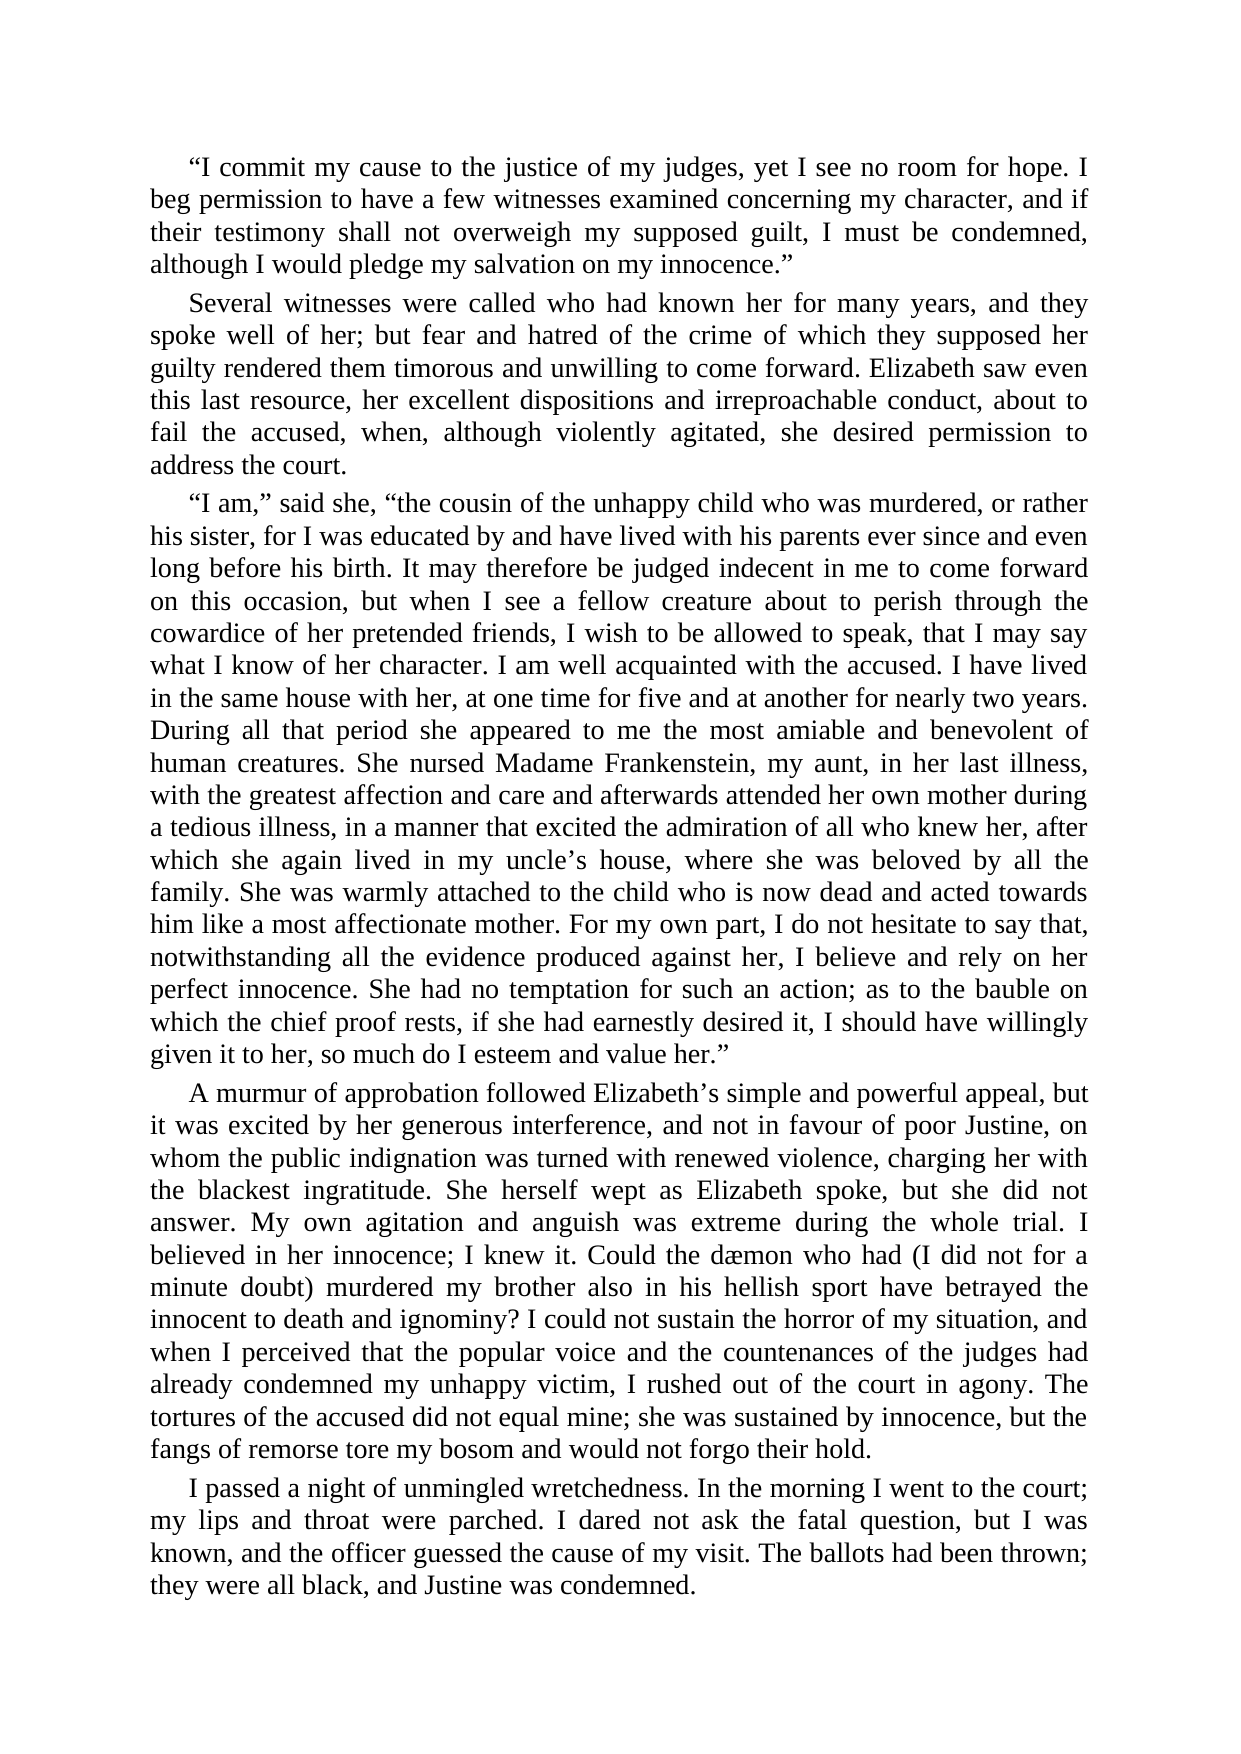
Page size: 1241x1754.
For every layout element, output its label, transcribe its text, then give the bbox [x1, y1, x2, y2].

text I passed a night of unmingled wretchedness. In the morning I went to the court; my lips and throat were parched. I dared not ask the fatal question, but I was known, and the officer guessed the cause of my visit. The ballots had been thrown; they were all black, and Justine was condemned. [150, 1471, 1090, 1600]
text Several witnesses were called who had known her for many years, and they spoke well of her; but fear and hatred of the crime of which they supposed her guilty rendered them timorous and unwilling to come forward. Elizabeth saw even this last resource, her excellent dispositions and irreproachable conduct, about to fail the accused, when, although violently agitated, she desired permission to address the court. [150, 286, 1090, 480]
text A murmur of approbation followed Elizabeth’s simple and powerful appeal, but it was excited by her generous interference, and not in favour of poor Justine, on whom the public indignation was turned with renewed violence, charging her with the blackest ingratitude. She herself wept as Elizabeth spoke, but she did not answer. My own agitation and anguish was extreme during the whole trial. I believed in her innocence; I knew it. Could the dæmon who had (I did not for a minute doubt) murdered my brother also in his hellish sport have betrayed the innocent to death and ignominy? I could not sustain the horror of my situation, and when I perceived that the popular voice and the countenances of the judges had already condemned my unhappy victim, I rushed out of the court in agony. The tortures of the accused did not equal mine; she was sustained by innocence, but the fangs of remorse tore my bosom and would not forgo their hold. [150, 1076, 1090, 1464]
text “I commit my cause to the justice of my judges, yet I see no room for hope. I beg permission to have a few witnesses examined concerning my character, and if their testimony shall not overweigh my supposed guilt, I must be condemned, although I would pledge my salvation on my innocence.” [150, 150, 1090, 279]
text “I am,” said she, “the cousin of the unhappy child who was murdered, or rather his sister, for I was educated by and have lived with his parents ever since and even long before his birth. It may therefore be judged indecent in me to come forward on this occasion, but when I see a fellow creature about to perish through the cowardice of her pretended friends, I wish to be allowed to speak, that I may say what I know of her character. I am well acquainted with the accused. I have lived in the same house with her, at one time for five and at another for nearly two years. During all that period she appeared to me the most amiable and benevolent of human creatures. She nursed Madame Frankenstein, my aunt, in her last illness, with the greatest affection and care and afterwards attended her own mother during a tedious illness, in a manner that excited the admiration of all who knew her, after which she again lived in my uncle’s house, where she was beloved by all the family. She was warmly attached to the child who is now dead and acted towards him like a most affectionate mother. For my own part, I do not hesitate to say that, notwithstanding all the evidence produced against her, I believe and rely on her perfect innocence. She had no temptation for such an action; as to the bauble on which the chief proof rests, if she had earnestly desired it, I should have willingly given it to her, so much do I esteem and value her.” [150, 486, 1090, 1069]
